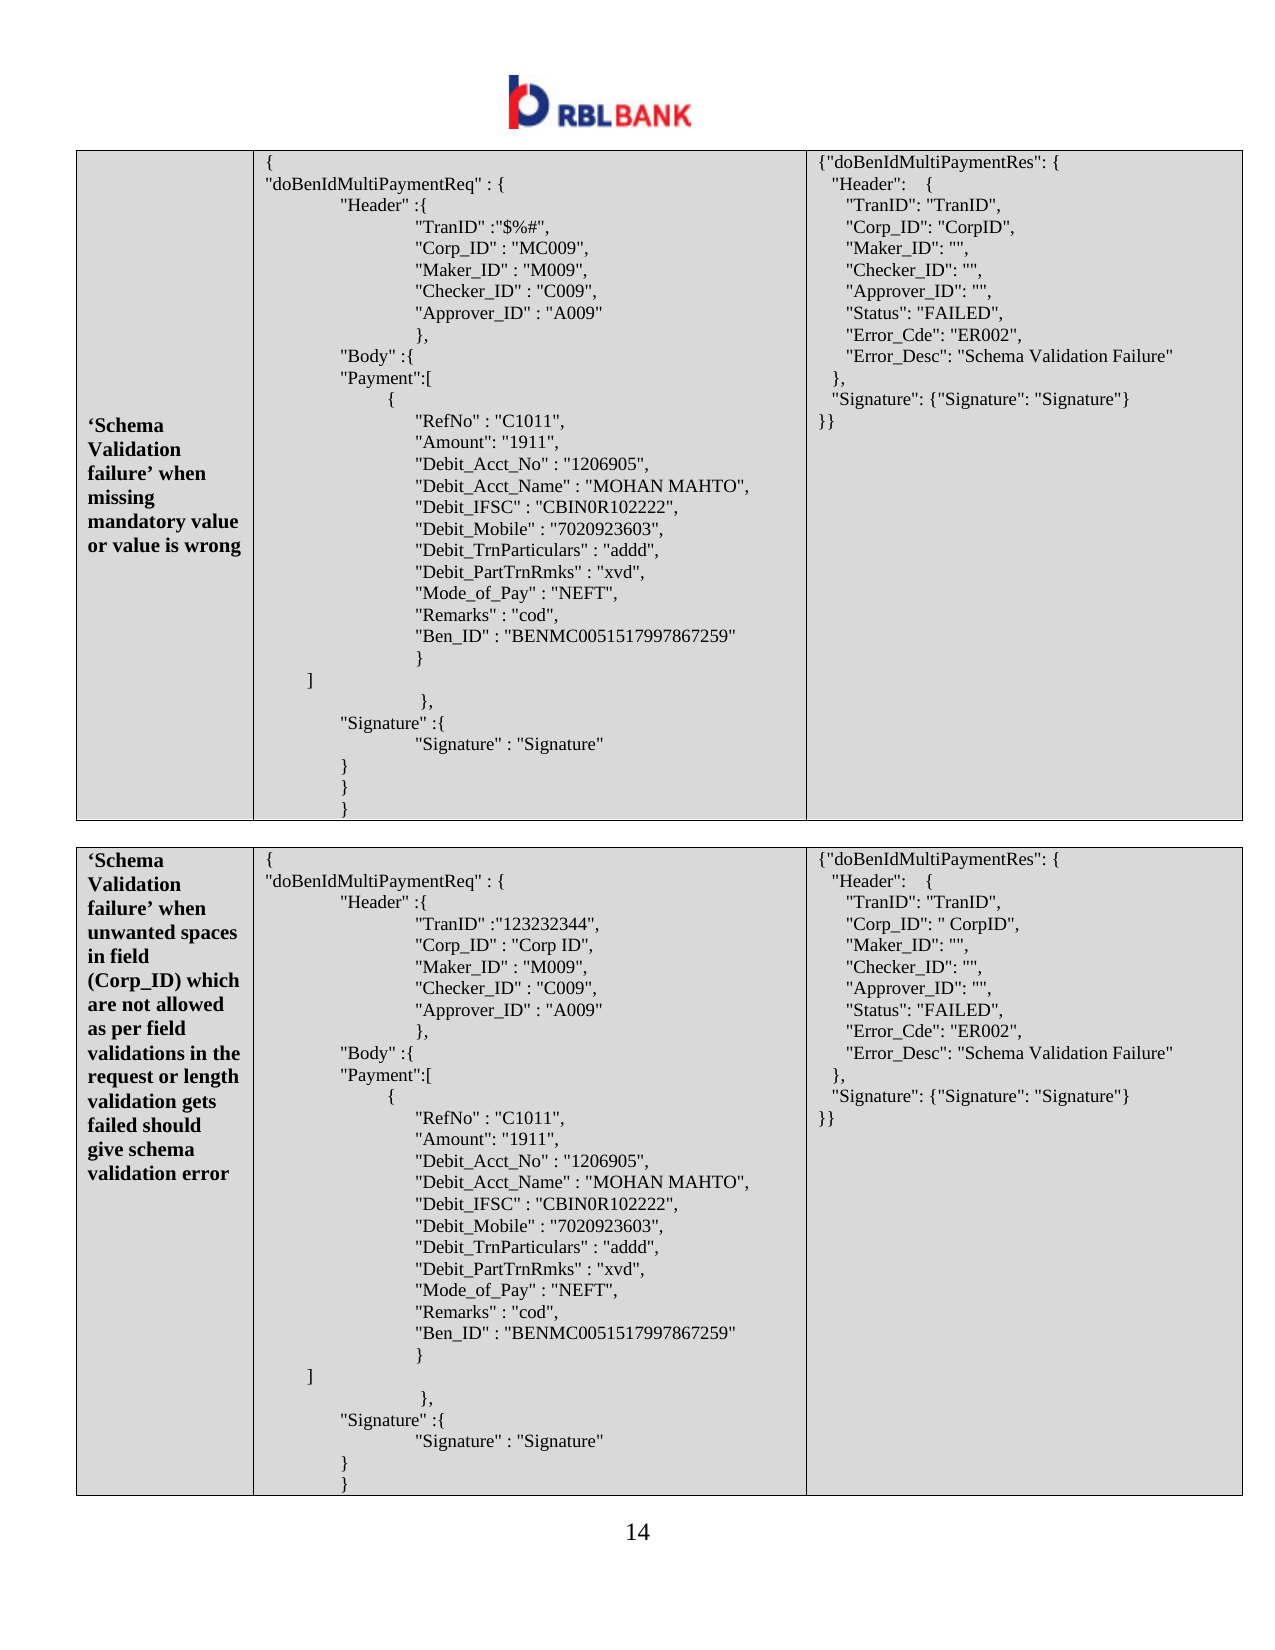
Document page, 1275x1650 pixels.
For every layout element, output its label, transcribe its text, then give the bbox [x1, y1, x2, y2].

picture [508, 75, 692, 129]
table_header ‘Schema Validation failure’ when missing mandatory value or value is wrong [77, 151, 253, 819]
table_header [254, 848, 806, 1495]
table_header { "doBenIdMultiPaymentReq" : { "Header" :{ "TranID" :"$%#", "Corp_ID" : "MC009", "Maker_ID" : "M009", "Checker_ID" : "C009", "Approver_ID" : "A009" }, "Body" :{ "Payment":[ { "RefNo" : "C1011", "Amount": "1911", "Debit_Acct_No" : "1206905", "Debit_Acct_Name" : "MOHAN MAHTO", "Debit_IFSC" : "CBIN0R102222", "Debit_Mobile" : "7020923603", "Debit_TrnParticulars" : "addd", "Debit_PartTrnRmks" : "xvd", "Mode_of_Pay" : "NEFT", "Remarks" : "cod", "Ben_ID" : "BENMC0051517997867259" } ] }, "Signature" :{ "Signature" : "Signature" } } } [254, 151, 806, 819]
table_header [807, 848, 1242, 1495]
